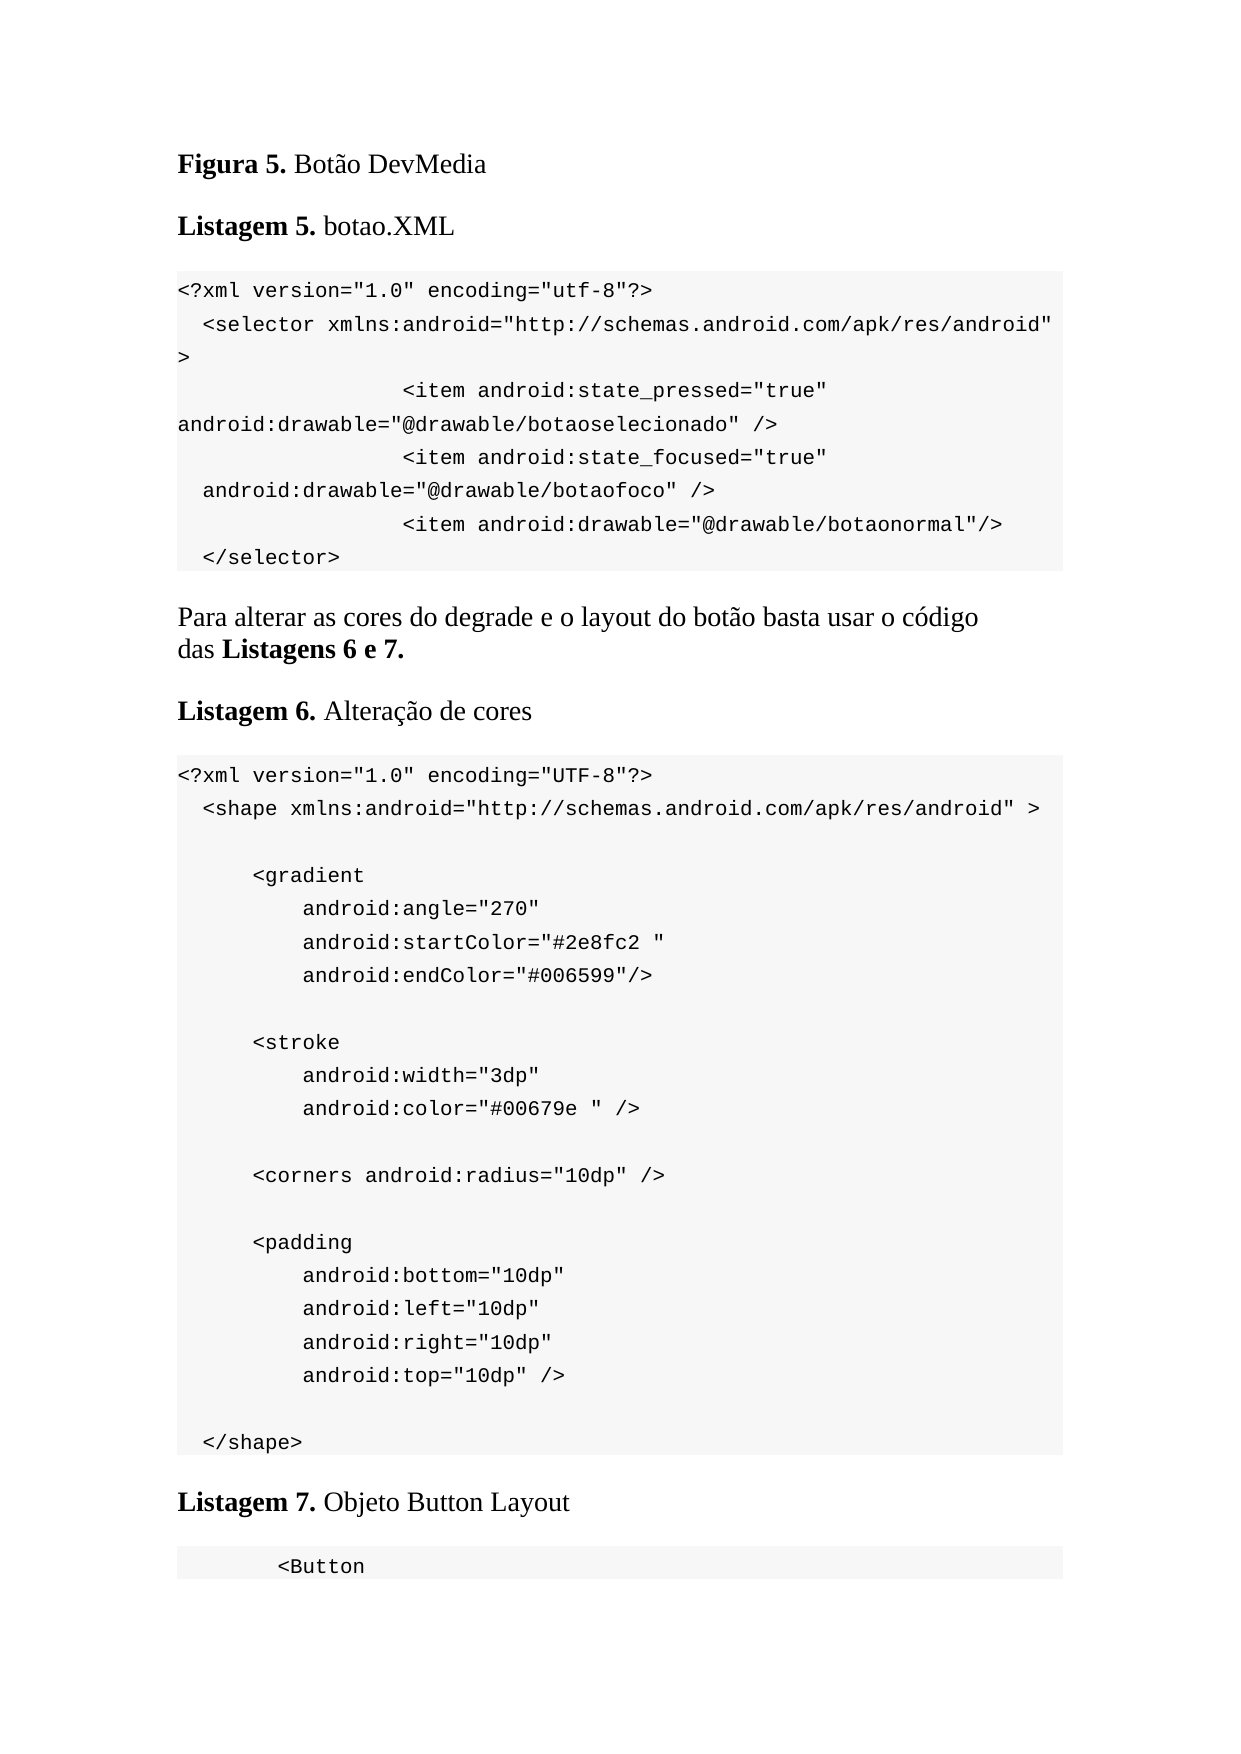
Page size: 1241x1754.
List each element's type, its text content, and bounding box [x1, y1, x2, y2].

text <padding [177, 1222, 1063, 1255]
text android:bottom="10dp" [177, 1255, 1063, 1289]
text android:top="10dp" /> [177, 1355, 1063, 1389]
text android:endColor="#006599"/> [177, 955, 1063, 989]
text android:angle="270" [177, 889, 1063, 922]
text <corners android:radius="10dp" /> [177, 1155, 1063, 1189]
text <item android:state_pressed="true" android:drawable="@drawable/botaoselecionado" /> [177, 371, 1063, 437]
text <?xml version="1.0" encoding="UTF-8"?> [177, 755, 1063, 789]
text android:color="#00679e " /> [177, 1089, 1063, 1122]
text android:width="3dp" [177, 1055, 1063, 1089]
text <gradient [177, 855, 1063, 889]
text android:startColor="#2e8fc2 " [177, 922, 1063, 955]
text android:left="10dp" [177, 1289, 1063, 1322]
text Listagem 6. Alteração de cores [177, 694, 1063, 726]
text Listagem 5. botao.XML [177, 209, 1063, 242]
text <selector xmlns:android="http://schemas.android.com/apk/res/android" > [177, 304, 1063, 371]
text android:right="10dp" [177, 1322, 1063, 1355]
text </selector> [177, 537, 1063, 571]
text <shape xmlns:android="http://schemas.android.com/apk/res/android" > [177, 789, 1063, 822]
text <item android:state_focused="true" [177, 437, 1063, 471]
text Listagem 7. Objeto Button Layout [177, 1484, 1063, 1517]
text <?xml version="1.0" encoding="utf-8"?> [177, 271, 1063, 304]
text Para alterar as cores do degrade e o layout do botão basta usar o código das Listagens 6 e 7. [177, 600, 1063, 665]
text android:drawable="@drawable/botaofoco" /> [177, 471, 1063, 504]
text Figura 5. Botão DevMedia [177, 148, 1063, 180]
text </shape> [177, 1422, 1063, 1455]
text <Button [177, 1546, 1063, 1579]
text <stroke [177, 1022, 1063, 1055]
text <item android:drawable="@drawable/botaonormal"/> [177, 504, 1063, 537]
